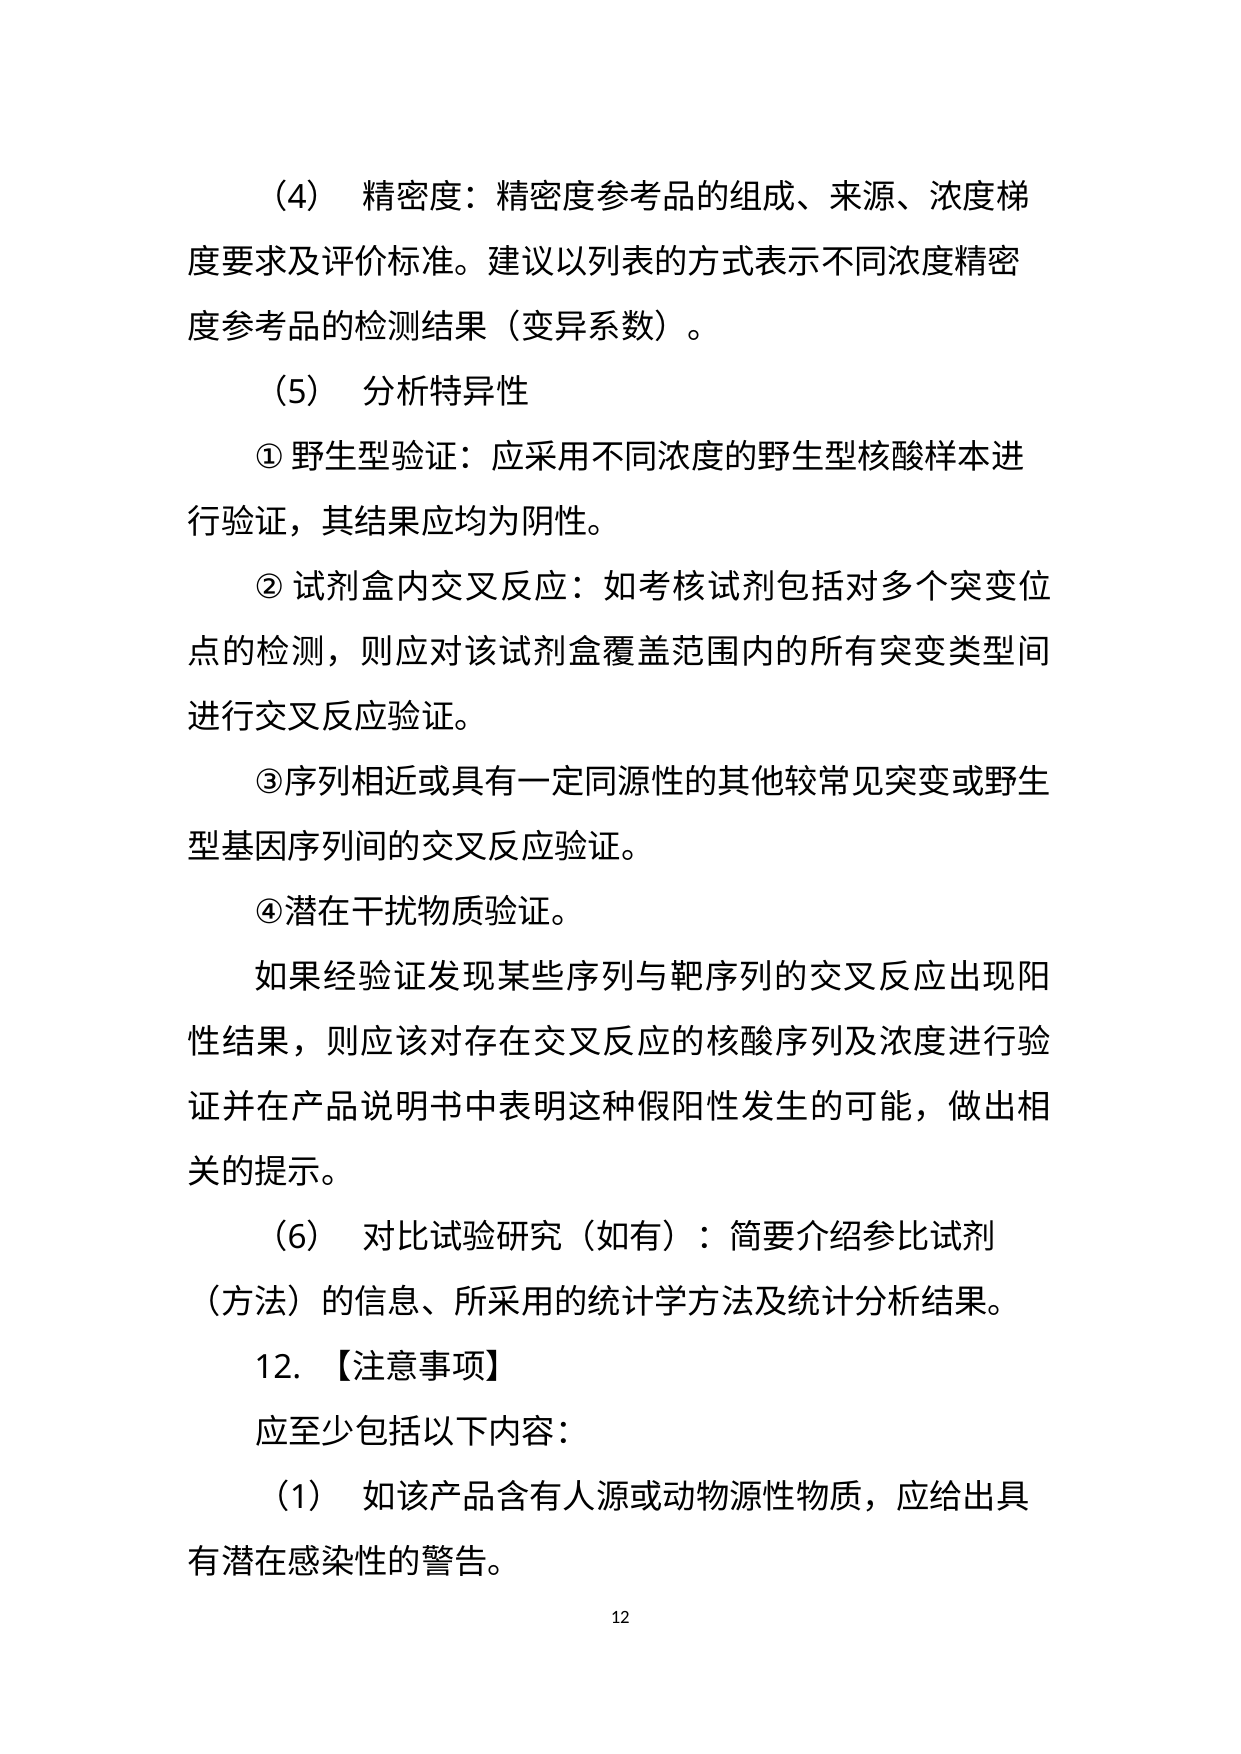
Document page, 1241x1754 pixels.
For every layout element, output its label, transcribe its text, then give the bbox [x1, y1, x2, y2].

text ④潜在干扰物质验证。 [187, 877, 1053, 942]
text ②试剂盒内交叉反应：如考核试剂包括对多个突变位点的检测，则应对该试剂盒覆盖范围内的所有突变类型间进行交叉反应验证。 [187, 552, 1053, 747]
list ①野生型验证：应采用不同浓度的野生型核酸样本进行验证，其结果应均为阴性。 [187, 422, 1053, 552]
list 精密度：精密度参考品的组成、来源、浓度梯度要求及评价标准。建议以列表的方式表示不同浓度精密度参考品的检测结果（变异系数）。 [187, 162, 1053, 357]
list 应至少包括以下内容： [255, 1397, 1053, 1462]
text ③序列相近或具有一定同源性的其他较常见突变或野生型基因序列间的交叉反应验证。 [187, 747, 1053, 877]
list 分析特异性 [187, 357, 1053, 422]
list 对比试验研究（如有）：简要介绍参比试剂（方法）的信息、所采用的统计学方法及统计分析结果。 [187, 1202, 1053, 1332]
list 如该产品含有人源或动物源性物质，应给出具有潜在感染性的警告。 [187, 1462, 1053, 1592]
list 【注意事项】 [254, 1332, 1053, 1397]
text 如果经验证发现某些序列与靶序列的交叉反应出现阳性结果，则应该对存在交叉反应的核酸序列及浓度进行验证并在产品说明书中表明这种假阳性发生的可能，做出相关的提示。 [187, 942, 1053, 1202]
